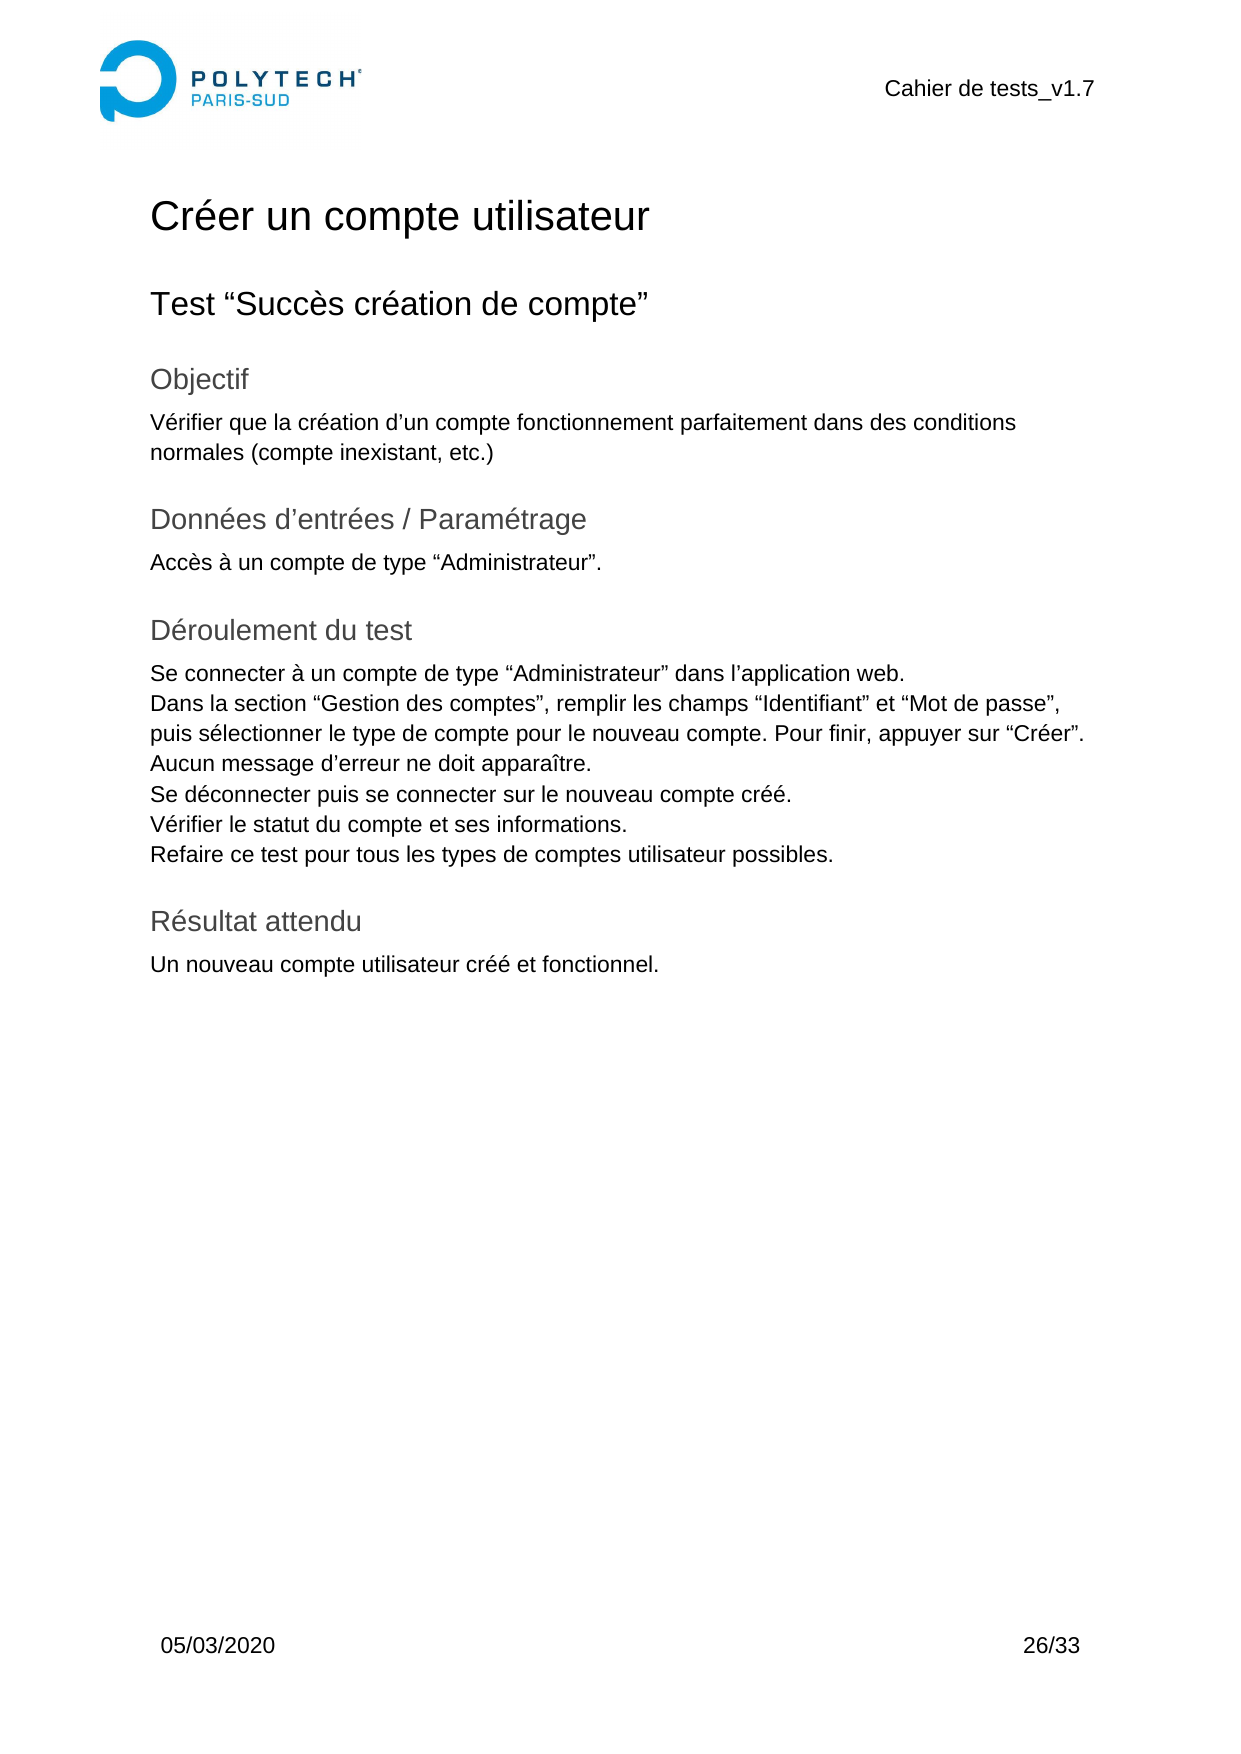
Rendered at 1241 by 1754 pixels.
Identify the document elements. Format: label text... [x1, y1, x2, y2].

text Se déconnecter puis se connecter sur le nouveau compte créé. [150, 781, 1090, 807]
picture [100, 12, 362, 150]
subtitle Objectif [150, 362, 1090, 395]
subtitle Déroulement du test [150, 613, 1090, 646]
text Vérifier que la création d’un compte fonctionnement parfaitement dans des conditions normales (compte inexistant, etc.) [150, 409, 1090, 465]
text Refaire ce test pour tous les types de comptes utilisateur possibles. [150, 841, 1090, 867]
text Un nouveau compte utilisateur créé et fonctionnel. [150, 951, 1090, 978]
picture [100, 56, 161, 102]
subtitle Données d’entrées / Paramétrage [150, 502, 1090, 536]
subtitle Test “Succès création de compte” [150, 284, 1090, 323]
text Accès à un compte de type “Administrateur”. [150, 549, 1090, 576]
text Dans la section “Gestion des comptes”, remplir les champs “Identifiant” et “Mot de passe”, puis sélectionner le type de compte pour le nouveau compte. Pour finir, appuyer sur “Créer”. Aucun message d’erreur ne doit apparaître. [150, 690, 1090, 777]
subtitle Créer un compte utilisateur [150, 192, 1090, 239]
subtitle Résultat attendu [150, 904, 1090, 938]
text Se connecter à un compte de type “Administrateur” dans l’application web. [150, 660, 1090, 686]
text Vérifier le statut du compte et ses informations. [150, 811, 1090, 837]
